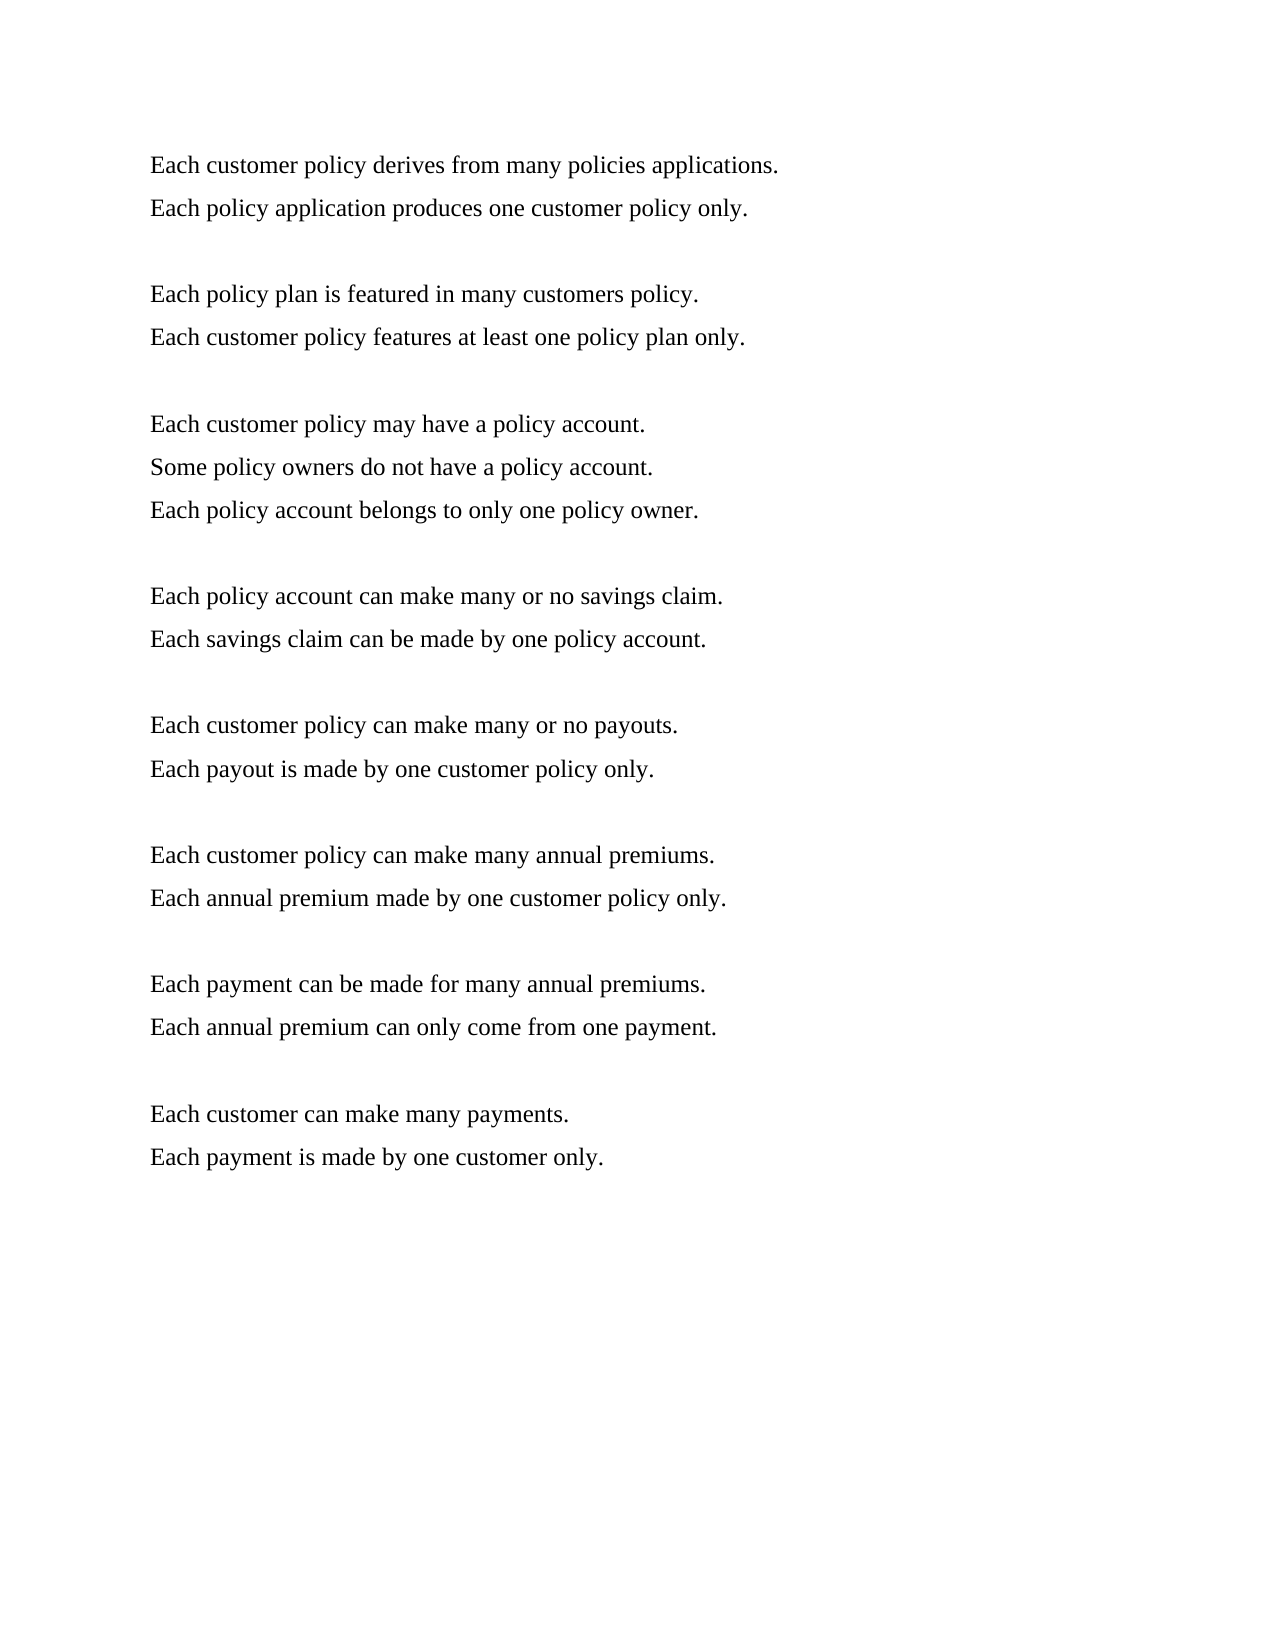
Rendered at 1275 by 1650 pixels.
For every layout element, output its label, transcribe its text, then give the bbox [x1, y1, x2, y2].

text Each customer policy derives from many policies applications. [150, 150, 1125, 179]
text Each policy account belongs to only one policy owner. [150, 495, 1125, 524]
text Each policy application produces one customer policy only. [150, 193, 1125, 222]
text Each payout is made by one customer policy only. [150, 754, 1125, 782]
text Each policy account can make many or no savings claim. [150, 581, 1125, 610]
text Each policy plan is featured in many customers policy. [150, 279, 1125, 308]
text Each customer policy features at least one policy plan only. [150, 322, 1125, 351]
text Each savings claim can be made by one policy account. [150, 624, 1125, 653]
text Each annual premium made by one customer policy only. [150, 883, 1125, 912]
text Each payment is made by one customer only. [150, 1142, 1125, 1171]
text Each customer policy can make many or no payouts. [150, 711, 1125, 739]
text Some policy owners do not have a policy account. [150, 452, 1125, 481]
text Each annual premium can only come from one payment. [150, 1012, 1125, 1041]
text Each customer policy may have a policy account. [150, 409, 1125, 437]
text Each customer policy can make many annual premiums. [150, 840, 1125, 869]
text Each customer can make many payments. [150, 1099, 1125, 1127]
text Each payment can be made for many annual premiums. [150, 969, 1125, 998]
